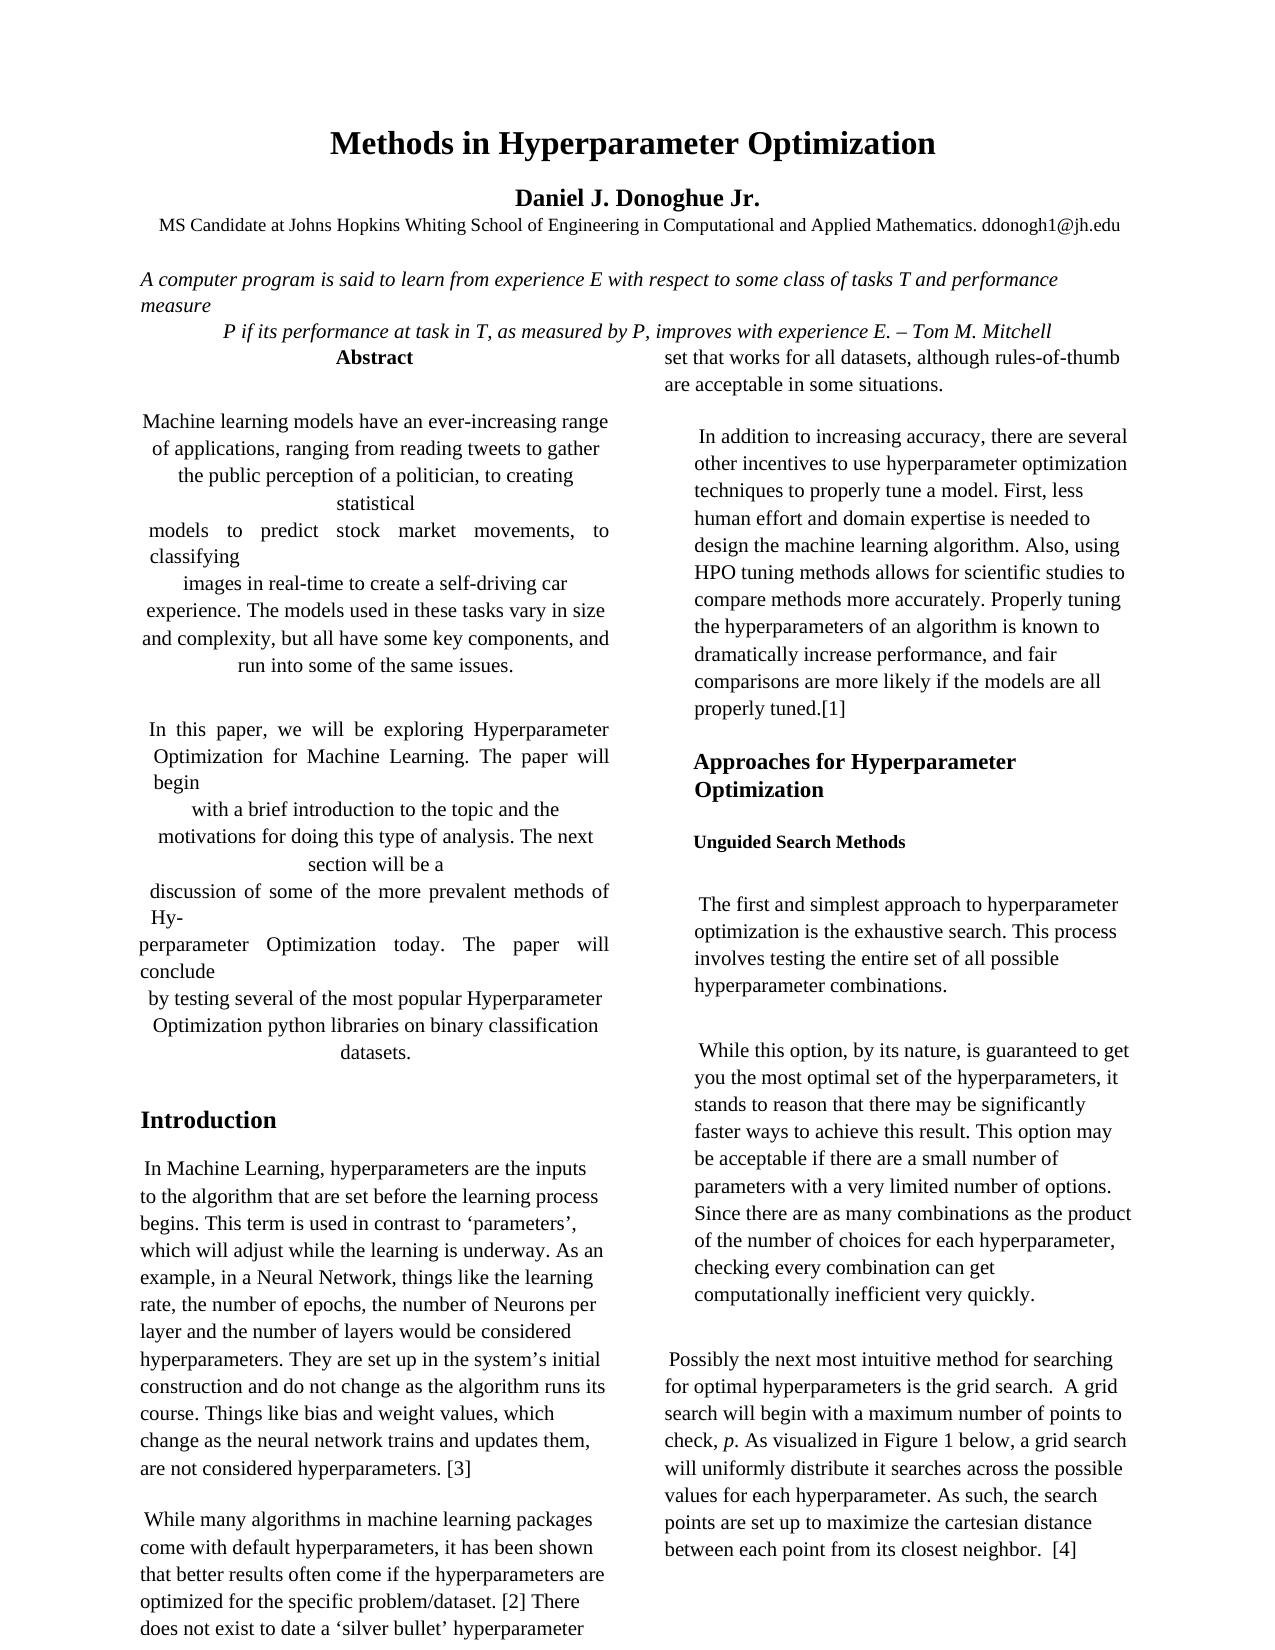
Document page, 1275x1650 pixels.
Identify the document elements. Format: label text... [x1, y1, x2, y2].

text perparameter Optimization today. The paper will conclude [139, 932, 610, 983]
subtitle Introduction [140, 1105, 610, 1134]
subtitle Abstract [140, 345, 608, 369]
subtitle Unguided Search Methods [693, 831, 1134, 853]
text Machine learning models have an ever-increasing range of applications, ranging from reading tweets to gather the public perception of a politician, to creating statistical [141, 409, 609, 514]
text P if its performance at task in T, as measured by P, improves with experience E. – Tom M. Mitchell [140, 319, 1134, 343]
text A computer program is said to learn from experience E with respect to some class of tasks T and performance measure [140, 267, 1134, 317]
text models to predict stock market movements, to classifying [148, 518, 610, 568]
text Possibly the next most intuitive method for searching for optimal hyperparameters is the grid search. A grid search will begin with a maximum number of points to check, p. As visualized in Figure 1 below, a grid search will uniformly distribute it searches across the possible values for each hyperparameter. As such, the search points are set up to maximize the cartesian distance between each point from its closest neighbor. [4] [663, 1347, 1132, 1561]
text with a brief introduction to the topic and the motivations for doing this type of analysis. The next section will be a [141, 797, 610, 876]
text In Machine Learning, hyperparameters are the inputs to the algorithm that are set before the learning process begins. This term is used in contrast to ‘parameters’, which will adjust while the learning is underway. As an example, in a Neural Network, things like the learning rate, the number of epochs, the number of Neurons per layer and the number of layers would be considered hyperparameters. They are set up in the system’s initial construction and do not change as the algorithm runs its course. Things like bias and weight values, which change as the neural network trains and updates them, are not considered hyperparameters. [3] [139, 1156, 607, 1479]
text Daniel J. Donoghue Jr. [140, 183, 1134, 212]
text MS Candidate at Johns Hopkins Whiting School of Engineering in Computational and Applied Mathematics. ddonogh1@jh.edu [158, 214, 1121, 235]
text While many algorithms in machine learning packages come with default hyperparameters, it has been shown that better results often come if the hyperparameters are optimized for the specific problem/dataset. [2] There does not exist to date a ‘silver bullet’ hyperparameter set that works for all datasets, although rules-of-thumb are acceptable in some situations. [663, 345, 1132, 396]
text images in real-time to create a self-driving car experience. The models used in these tasks vary in size and complexity, but all have some key components, and run into some of the same issues. [141, 571, 609, 677]
text Methods in Hyperparameter Optimization [140, 123, 1134, 161]
text The first and simplest approach to hyperparameter optimization is the exhaustive search. This process involves testing the entire set of all possible hyperparameter combinations. [693, 892, 1132, 997]
text discussion of some of the more prevalent methods of Hy- [149, 879, 610, 929]
text by testing several of the most popular Hyperparameter Optimization python libraries on binary classification datasets. [141, 986, 609, 1064]
text While many algorithms in machine learning packages come with default hyperparameters, it has been shown that better results often come if the hyperparameters are optimized for the specific problem/dataset. [2] There does not exist to date a ‘silver bullet’ hyperparameter set that works for all datasets, although rules-of-thumb are acceptable in some situations. [139, 1507, 607, 1640]
text While this option, by its nature, is guaranteed to get you the most optimal set of the hyperparameters, it stands to reason that there may be significantly faster ways to achieve this result. This option may be acceptable if there are a small number of parameters with a very limited number of options. Since there are as many combinations as the product of the number of choices for each hyperparameter, checking every combination can get computationally inefficient very quickly. [693, 1038, 1132, 1306]
subtitle Approaches for Hyperparameter Optimization [693, 748, 1134, 803]
text In addition to increasing accuracy, there are several other incentives to use hyperparameter optimization techniques to properly tune a model. First, less human effort and domain expertise is needed to design the machine learning algorithm. Also, using HPO tuning methods allows for scientific studies to compare methods more accurately. Properly tuning the hyperparameters of an algorithm is known to dramatically increase performance, and fair comparisons are more likely if the models are all properly tuned.[1] [693, 424, 1132, 720]
text In this paper, we will be exploring Hyperparameter Optimization for Machine Learning. The paper will begin [139, 717, 610, 794]
